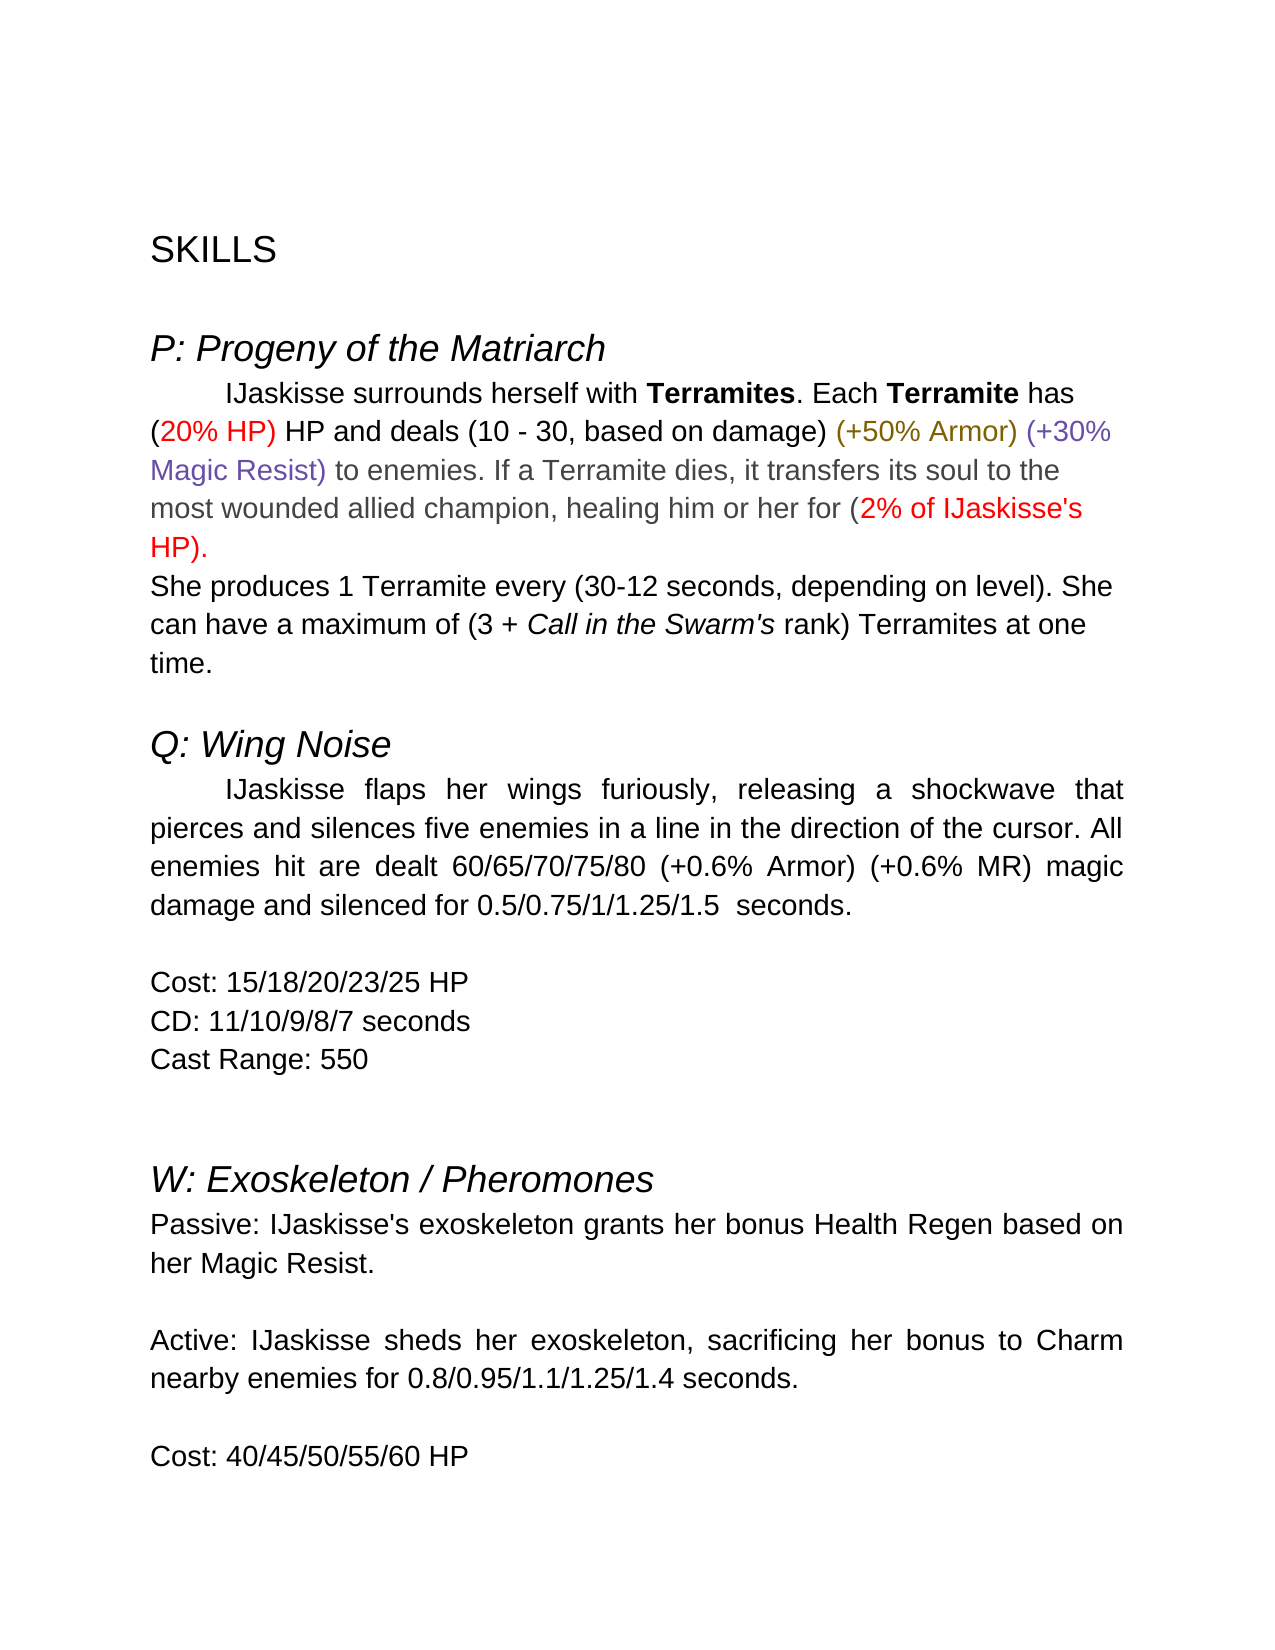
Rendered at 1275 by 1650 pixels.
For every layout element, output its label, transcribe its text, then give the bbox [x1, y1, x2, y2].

text Cost: 15/18/20/23/25 HP [150, 965, 1125, 998]
text IJaskisse surrounds herself with Terramites. Each Terramite has (20% HP) HP and deals (10 - 30, based on damage) (+50% Armor) (+30% Magic Resist) to enemies. If a Terramite dies, it transfers its soul to the most wounded allied champion, healing him or her for (2% of IJaskisse's HP). [150, 376, 1125, 563]
text Active: IJaskisse sheds her exoskeleton, sacrificing her bonus to Charm nearby enemies for 0.8/0.95/1.1/1.25/1.4 seconds. [150, 1323, 1125, 1395]
text IJaskisse flaps her wings furiously, releasing a shockwave that pierces and silences five enemies in a line in the direction of the cursor. All enemies hit are dealt 60/65/70/75/80 (+0.6% Armor) (+0.6% MR) magic damage and silenced for 0.5/0.75/1/1.25/1.5 seconds. [150, 772, 1125, 921]
text Q: Wing Noise [150, 723, 1125, 766]
text Passive: IJaskisse's exoskeleton grants her bonus Health Regen based on her Magic Resist. [150, 1207, 1125, 1279]
text She produces 1 Terramite every (30-12 seconds, depending on level). She can have a maximum of (3 + Call in the Swarm's rank) Terramites at one time. [150, 568, 1125, 679]
text SKILLS [150, 227, 1125, 270]
text P: Progeny of the Matriarch [150, 326, 1125, 369]
text W: Exoskeleton / Pheromones [150, 1158, 1125, 1201]
text Cost: 40/45/50/55/60 HP [150, 1438, 1125, 1472]
text CD: 11/10/9/8/7 seconds [150, 1003, 1125, 1037]
text Cast Range: 550 [150, 1042, 1125, 1076]
